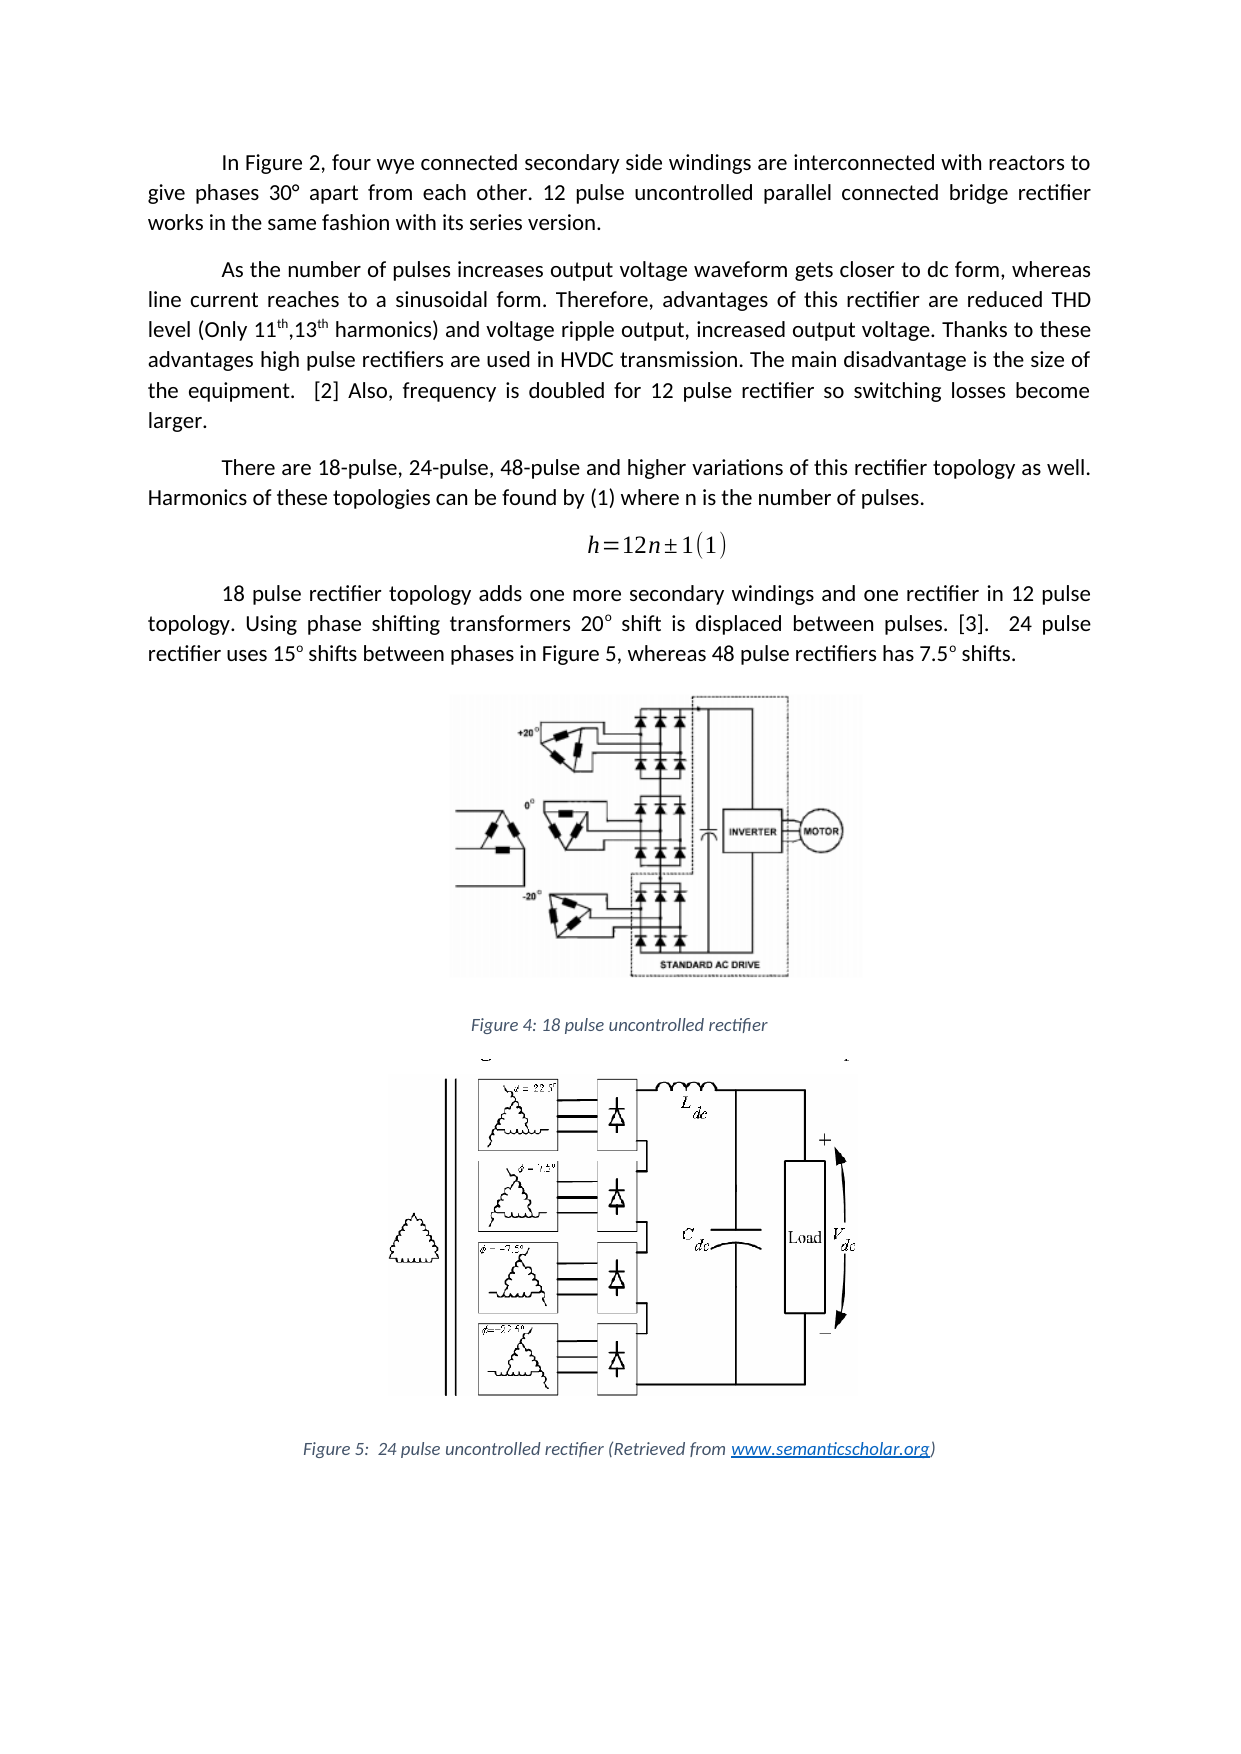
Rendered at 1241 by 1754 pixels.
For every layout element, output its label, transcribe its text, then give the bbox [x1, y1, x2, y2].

text 18 pulse rectifier topology adds one more secondary windings and one rectifier in 12 pulse topology. Using phase shifting transformers 20o shift is displaced between pulses. [3]. 24 pulse rectifier uses 15o shifts between phases in Figure 5, whereas 48 pulse rectifiers has 7.5o shifts. [148, 579, 1093, 667]
text As the number of pulses increases output voltage waveform gets closer to dc form, whereas line current reaches to a sinusoidal form. Therefore, advantages of this rectifier are reduced THD level (Only 11th,13th harmonics) and voltage ripple output, increased output voltage. Thanks to these advantages high pulse rectifiers are used in HVDC transmission. The main disadvantage is the size of the equipment. [2] Also, frequency is doubled for 12 pulse rectifier so switching losses become larger. [148, 255, 1093, 434]
text Figure 5: 24 pulse uncontrolled rectifier (Retrieved from www.semanticscholar.org) [148, 1437, 1093, 1460]
text There are 18-pulse, 24-pulse, 48-pulse and higher variations of this rectifier topology as well. Harmonics of these topologies can be found by (1) where n is the number of pulses. [148, 453, 1093, 511]
text Figure 4: 18 pulse uncontrolled rectifier [148, 1013, 1093, 1036]
picture [381, 1057, 859, 1419]
text In Figure 2, four wye connected secondary side windings are interconnected with reactors to give phases 30° apart from each other. 12 pulse uncontrolled parallel connected bridge rectifier works in the same fashion with its series version. [148, 148, 1093, 236]
picture [440, 686, 874, 995]
